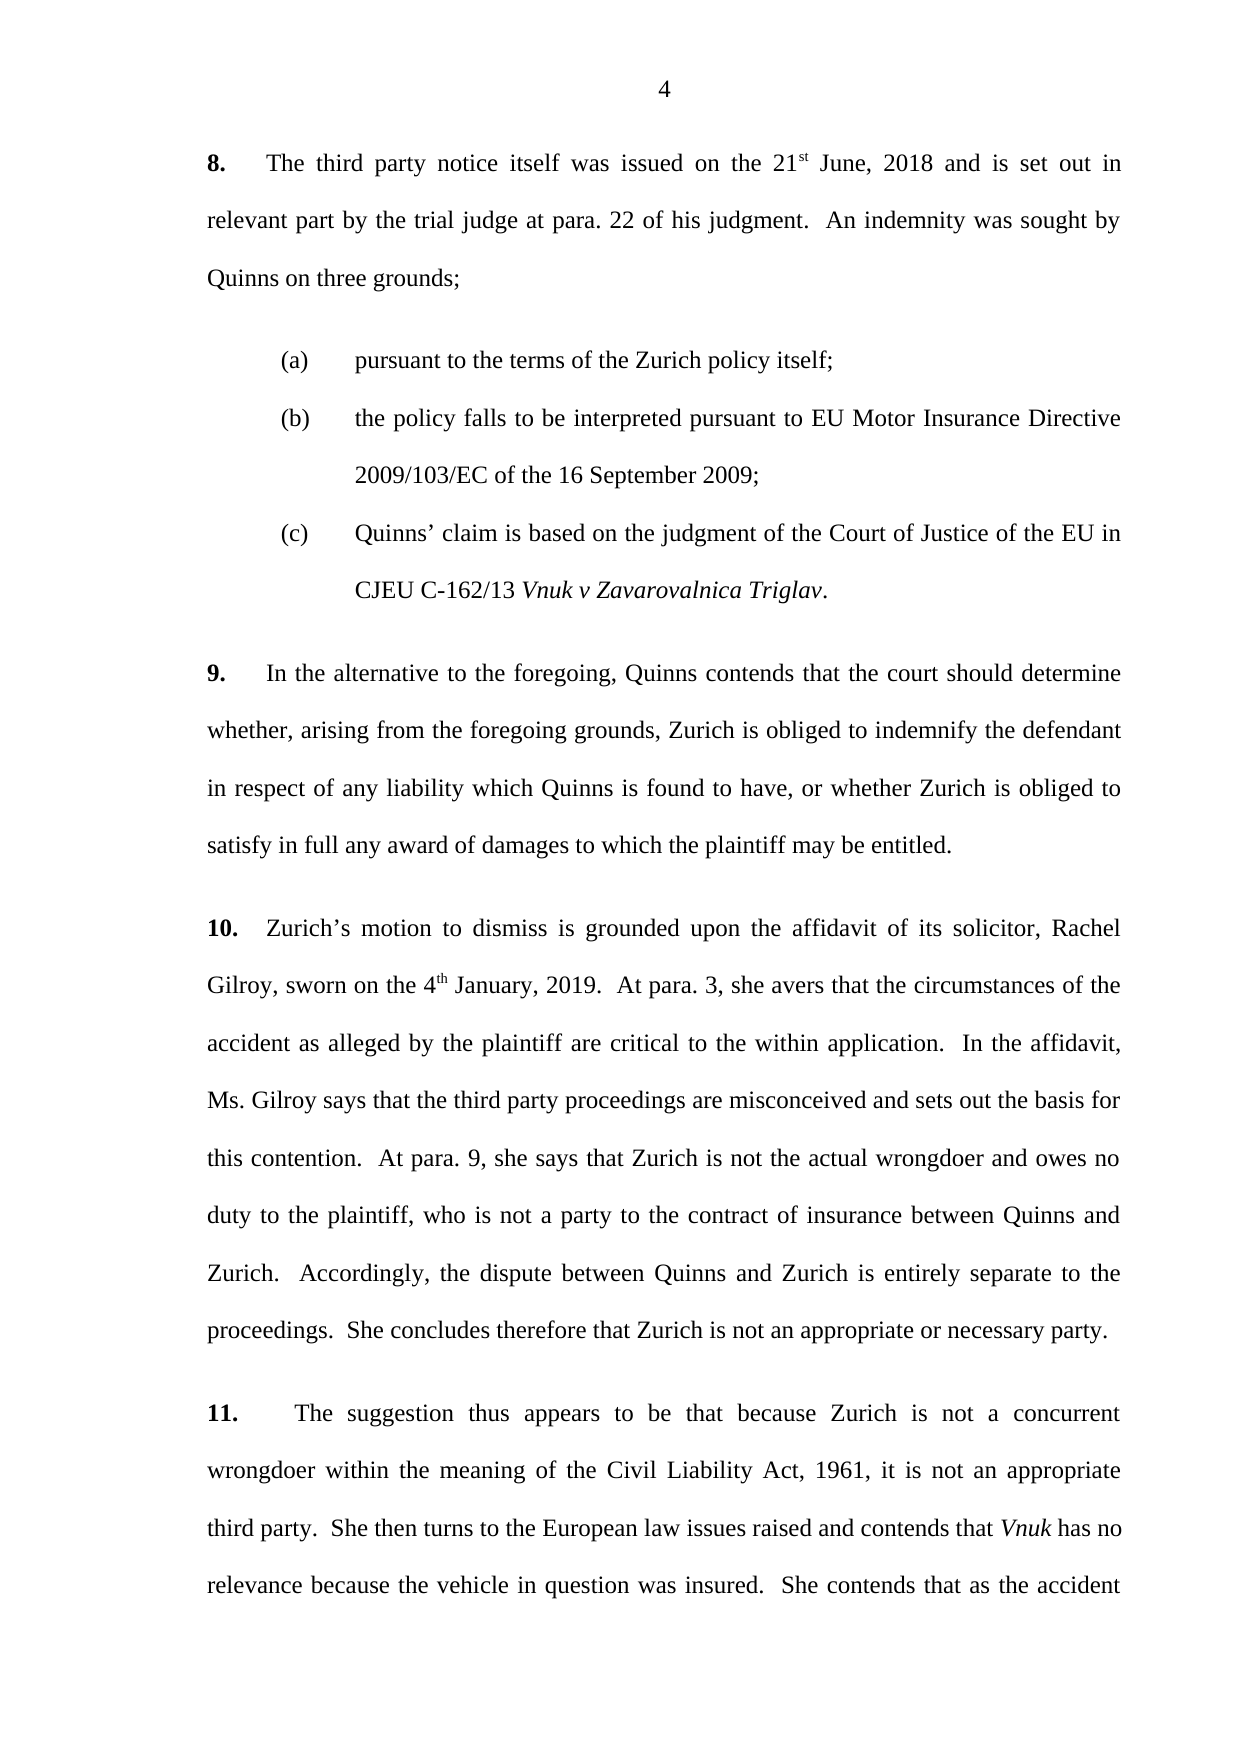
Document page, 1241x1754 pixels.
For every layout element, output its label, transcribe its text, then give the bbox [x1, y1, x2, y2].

list The third party notice itself was issued on the 21st June, 2018 and is set out in relevant part by the trial judge at para. 22 of his judgment. An indemnity was sought by Quinns on three grounds; [207, 148, 1122, 291]
list the policy falls to be interpreted pursuant to EU Motor Insurance Directive 2009/103/EC of the 16 September 2009; [281, 403, 1122, 489]
list pursuant to the terms of the Zurich policy itself; [281, 345, 1122, 374]
list In the alternative to the foregoing, Quinns contends that the court should determine whether, arising from the foregoing grounds, Zurich is obliged to indemnify the defendant in respect of any liability which Quinns is found to have, or whether Zurich is obliged to satisfy in full any award of damages to which the plaintiff may be entitled. [207, 658, 1122, 859]
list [207, 1398, 1122, 1599]
list Zurich’s motion to dismiss is grounded upon the affidavit of its solicitor, Rachel Gilroy, sworn on the 4th January, 2019. At para. 3, she avers that the circumstances of the accident as alleged by the plaintiff are critical to the within application. In the affidavit, Ms. Gilroy says that the third party proceedings are misconceived and sets out the basis for this contention. At para. 9, she says that Zurich is not the actual wrongdoer and owes no duty to the plaintiff, who is not a party to the contract of insurance between Quinns and Zurich. Accordingly, the dispute between Quinns and Zurich is entirely separate to the proceedings. She concludes therefore that Zurich is not an appropriate or necessary party. [207, 913, 1122, 1344]
list Quinns’ claim is based on the judgment of the Court of Justice of the EU in CJEU C-162/13 Vnuk v Zavarovalnica Triglav. [281, 518, 1122, 604]
